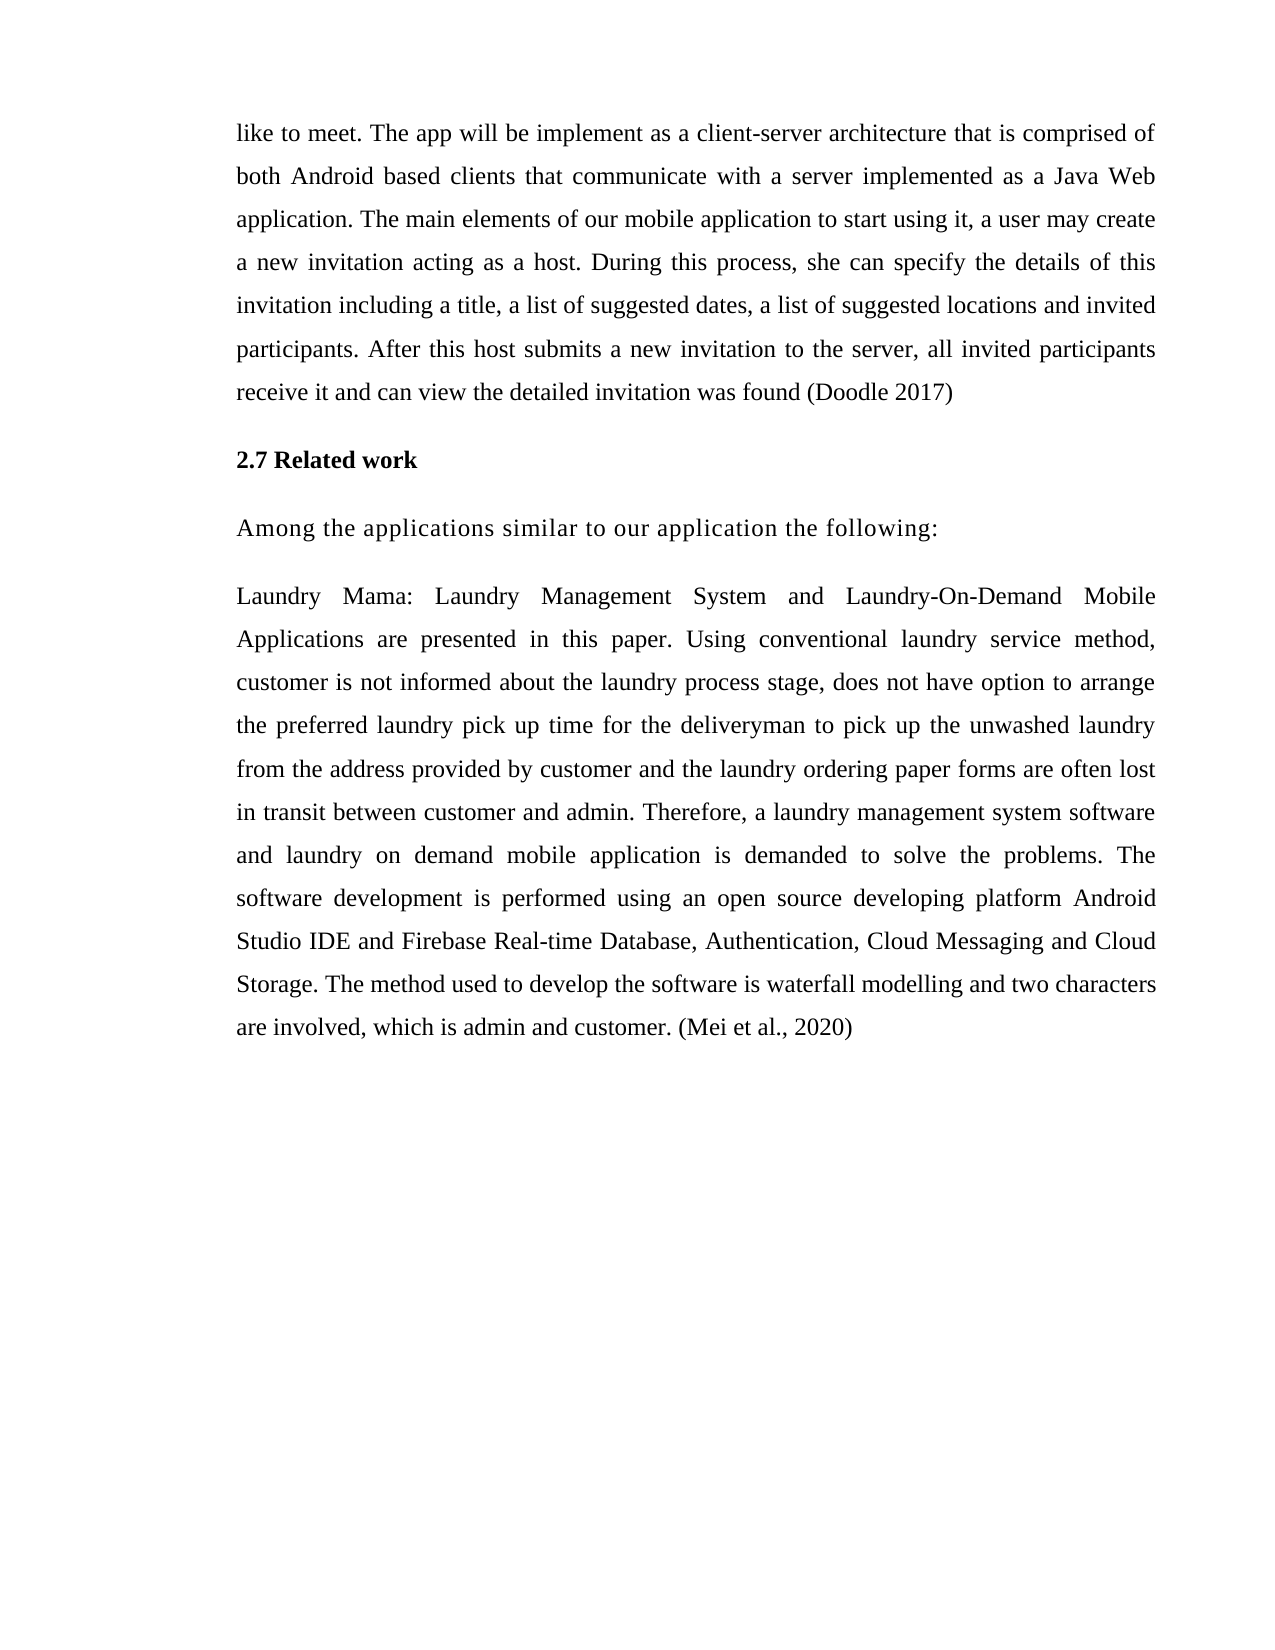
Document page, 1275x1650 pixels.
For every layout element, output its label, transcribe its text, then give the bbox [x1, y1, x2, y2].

text Among the applications similar to our application the following: [236, 513, 1157, 542]
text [236, 118, 1157, 406]
subtitle 2.7 Related work [236, 445, 1157, 474]
text Laundry Mama: Laundry Management System and Laundry-On-Demand Mobile Applications are presented in this paper. Using conventional laundry service method, customer is not informed about the laundry process stage, does not have option to arrange the preferred laundry pick up time for the deliveryman to pick up the unwashed laundry from the address provided by customer and the laundry ordering paper forms are often lost in transit between customer and admin. Therefore, a laundry management system software and laundry on demand mobile application is demanded to solve the problems. The software development is performed using an open source developing platform Android Studio IDE and Firebase Real-time Database, Authentication, Cloud Messaging and Cloud Storage. The method used to develop the software is waterfall modelling and two characters are involved, which is admin and customer. (Mei et al., 2020) [236, 581, 1157, 1041]
